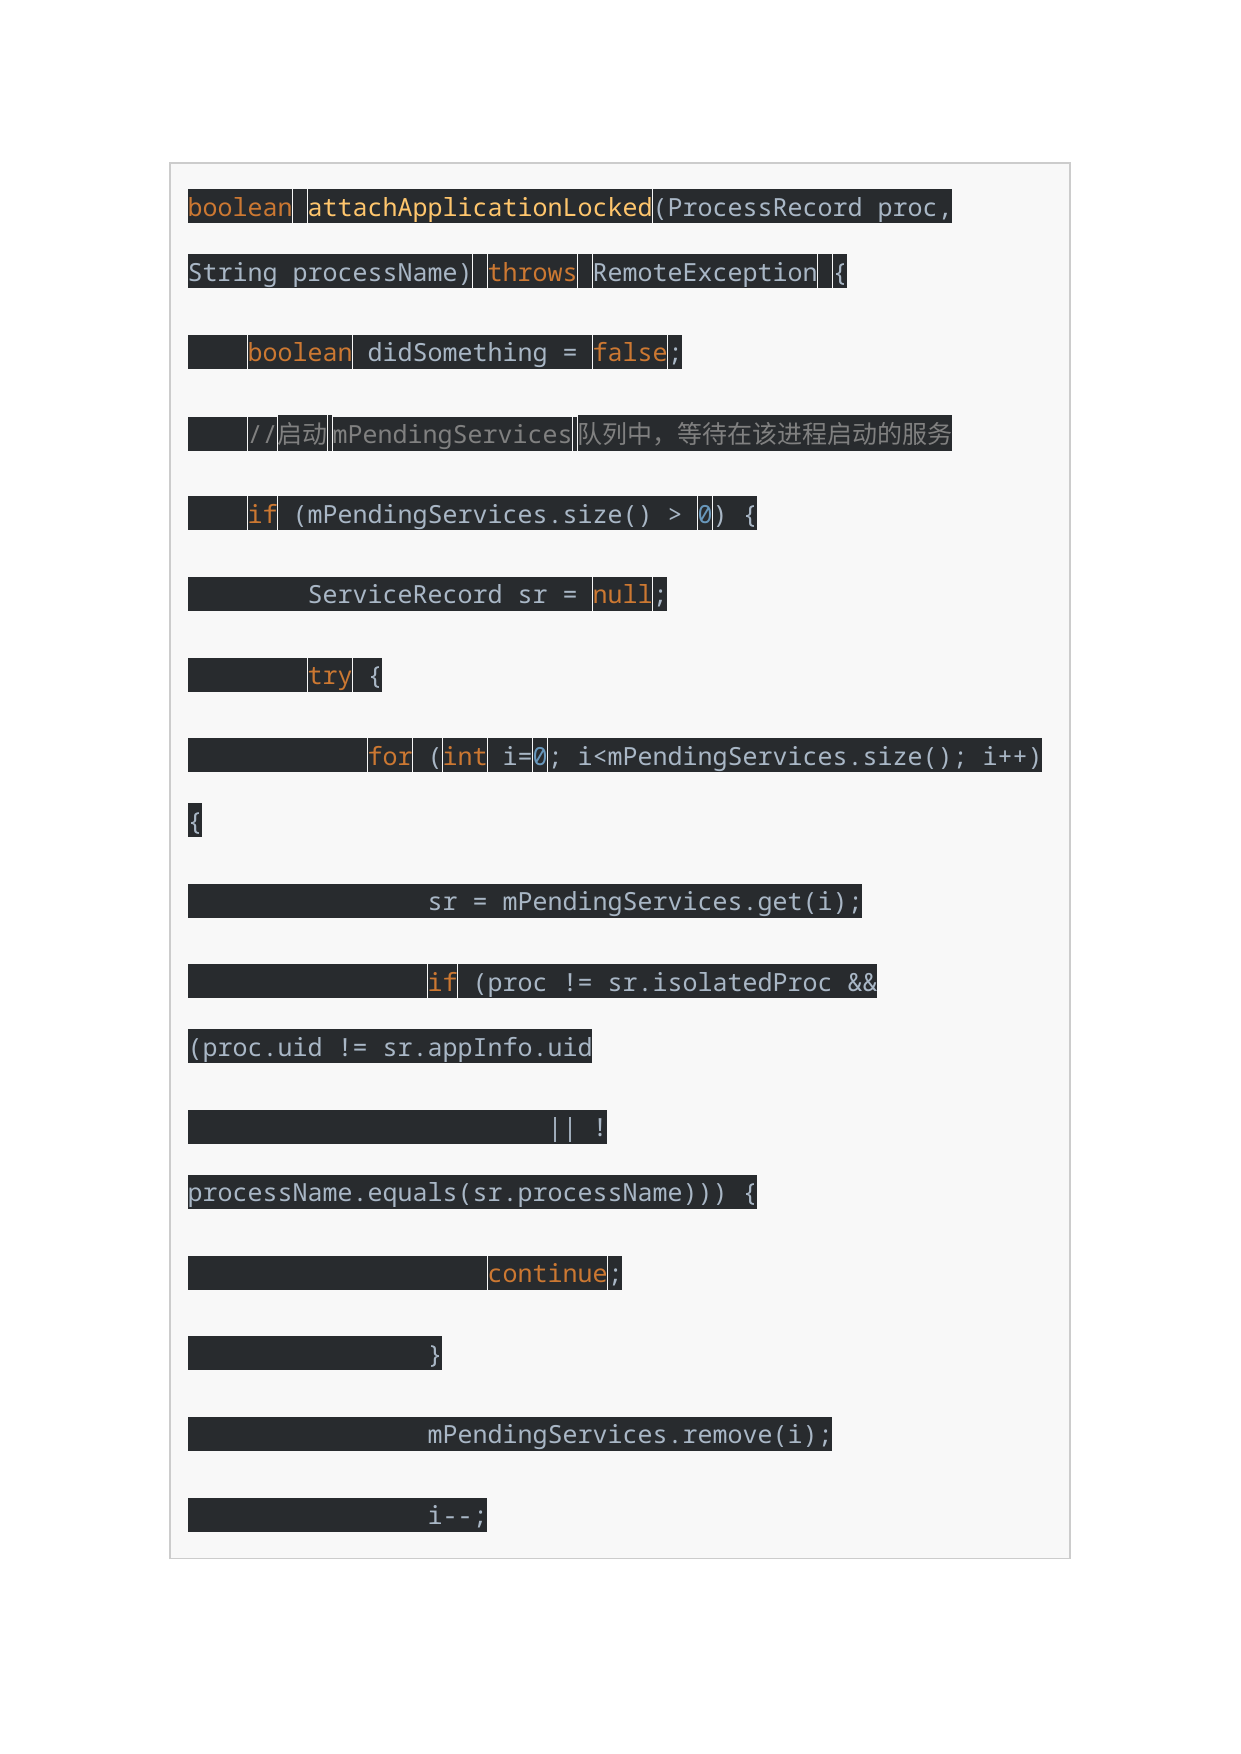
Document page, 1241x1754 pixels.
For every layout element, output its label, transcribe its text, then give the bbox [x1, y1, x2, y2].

text mPendingServices.remove(i); [171, 1389, 1069, 1466]
text || !processName.equals(sr.processName))) { [171, 1083, 1069, 1224]
text for (int i=0; i<mPendingServices.size(); i++) { [171, 711, 1069, 853]
text boolean attachApplicationLocked(ProcessRecord proc, String processName) throws RemoteException { [171, 164, 1069, 304]
text //启动mPendingServices队列中，等待在该进程启动的服务 [171, 388, 1069, 465]
text } [171, 1309, 1069, 1386]
text try { [171, 630, 1069, 707]
text continue; [171, 1228, 1069, 1305]
text sr = mPendingServices.get(i); [171, 856, 1069, 933]
text ServiceRecord sr = null; [171, 549, 1069, 626]
text boolean didSomething = false; [171, 308, 1069, 384]
text if (proc != sr.isolatedProc && (proc.uid != sr.appInfo.uid [171, 937, 1069, 1079]
text i--; [171, 1470, 1069, 1558]
text if (mPendingServices.size() > 0) { [171, 469, 1069, 546]
